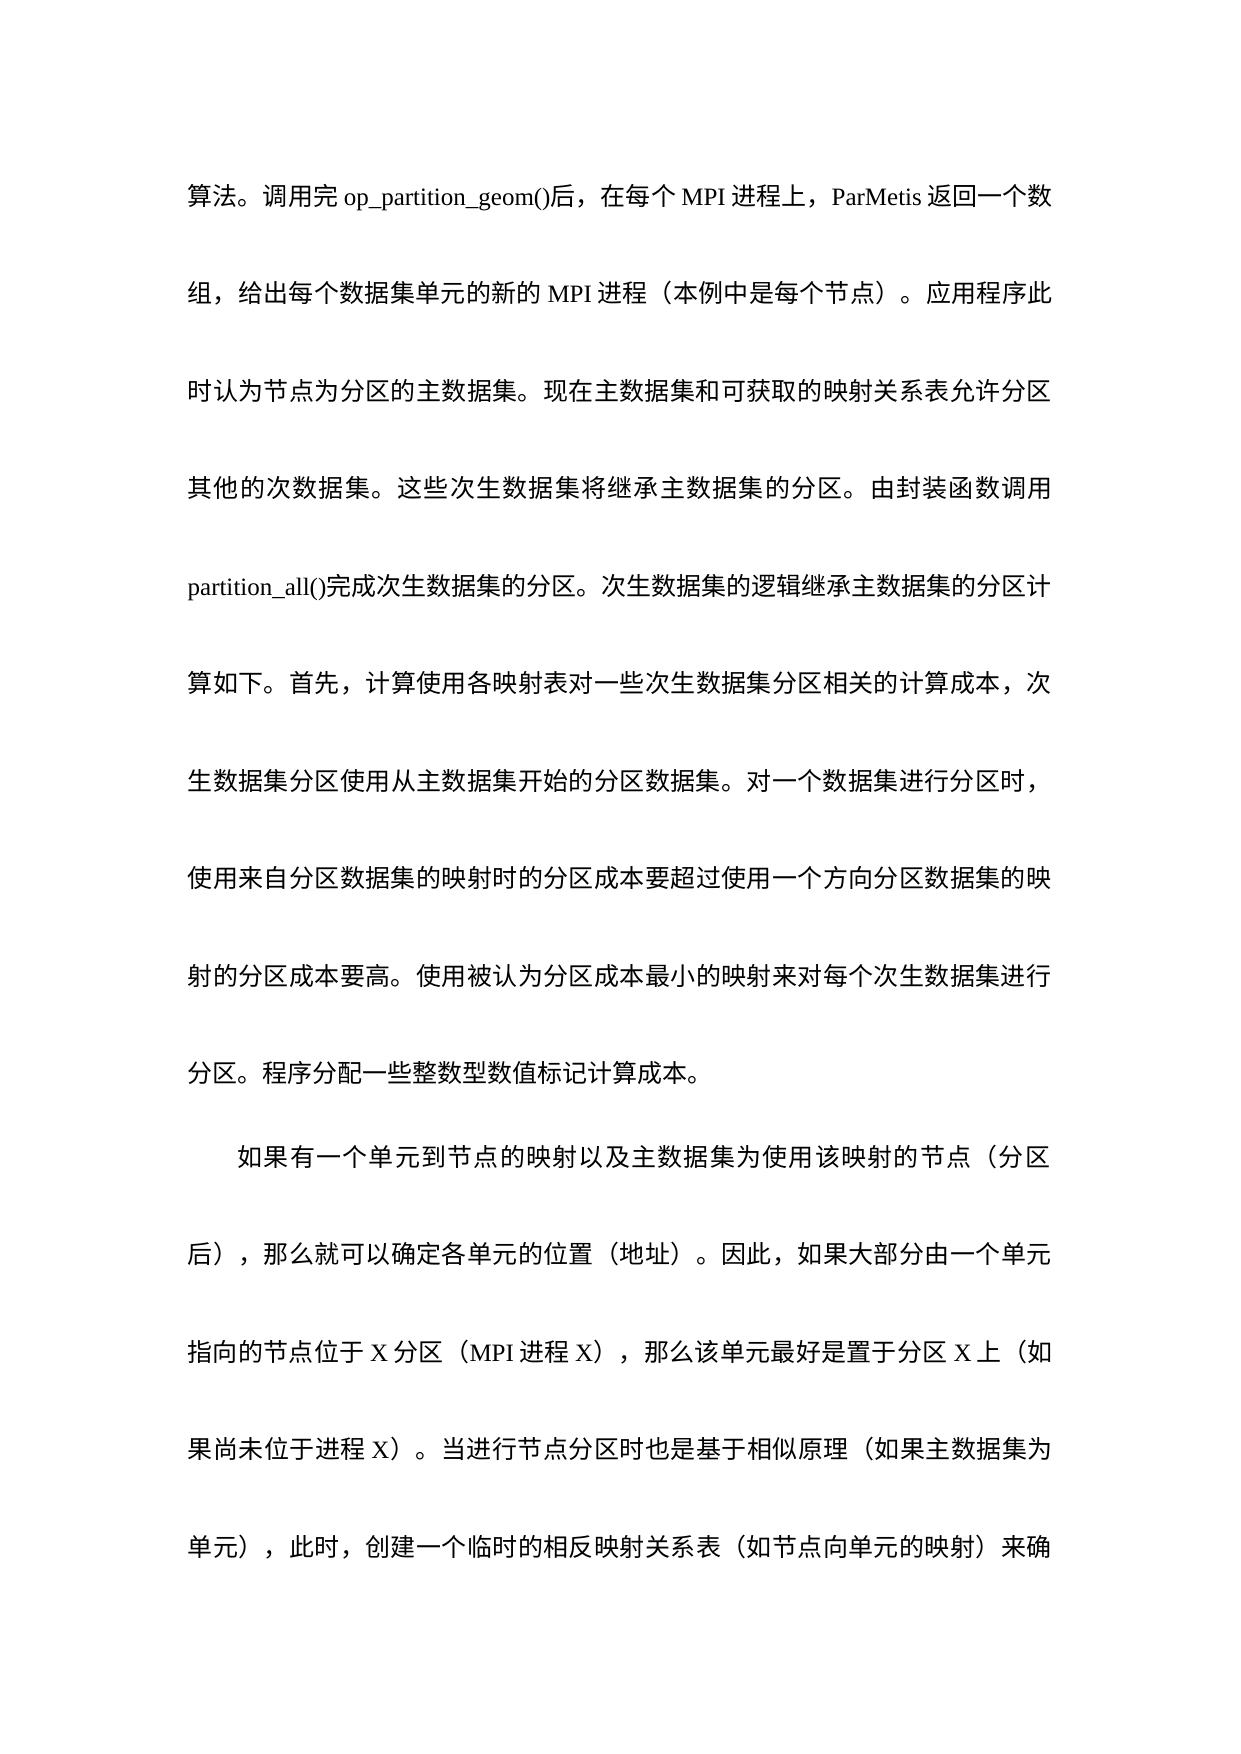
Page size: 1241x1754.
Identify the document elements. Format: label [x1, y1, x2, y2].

text [187, 1123, 1053, 1578]
text [187, 162, 1053, 1104]
